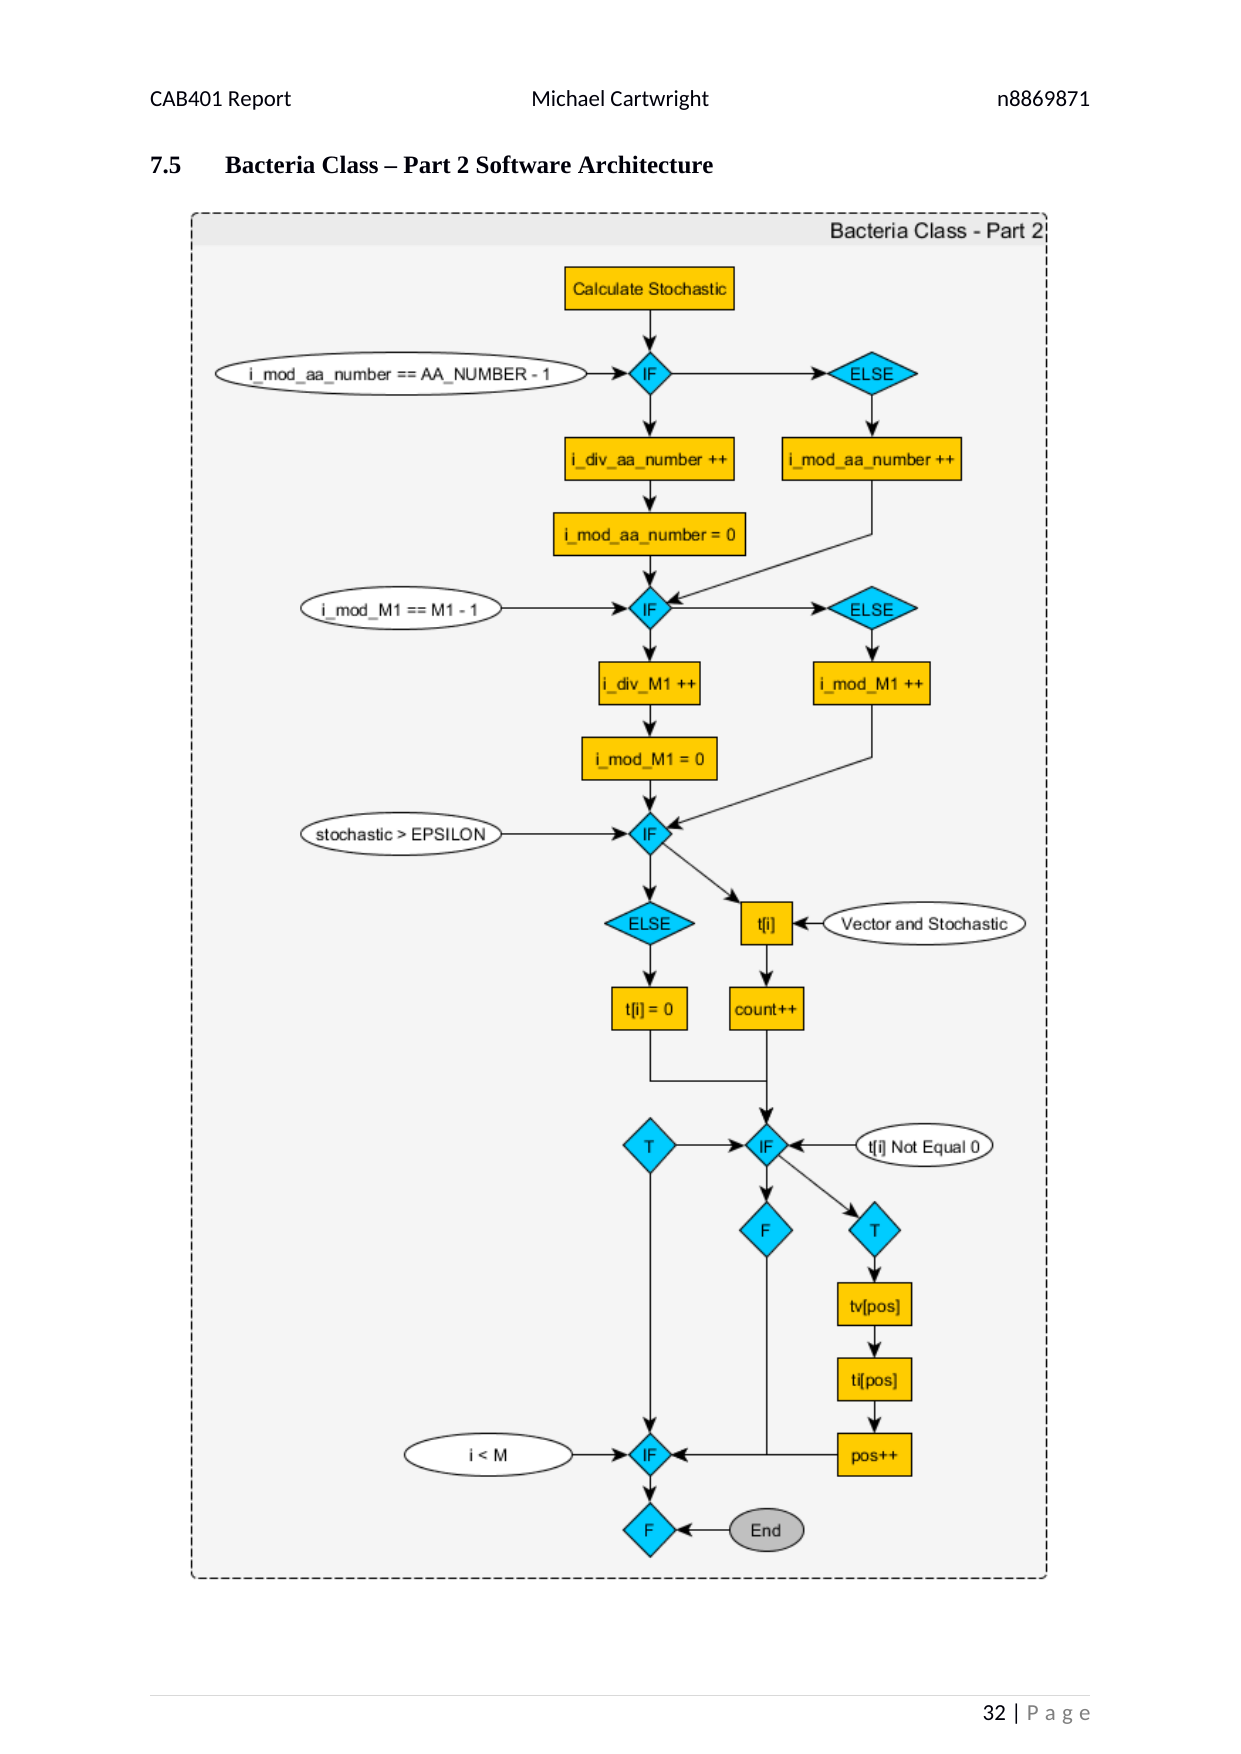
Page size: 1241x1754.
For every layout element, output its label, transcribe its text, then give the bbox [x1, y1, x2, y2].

picture [184, 197, 1056, 1592]
text 7.5 Bacteria Class – Part 2 Software Architecture [150, 150, 1090, 179]
